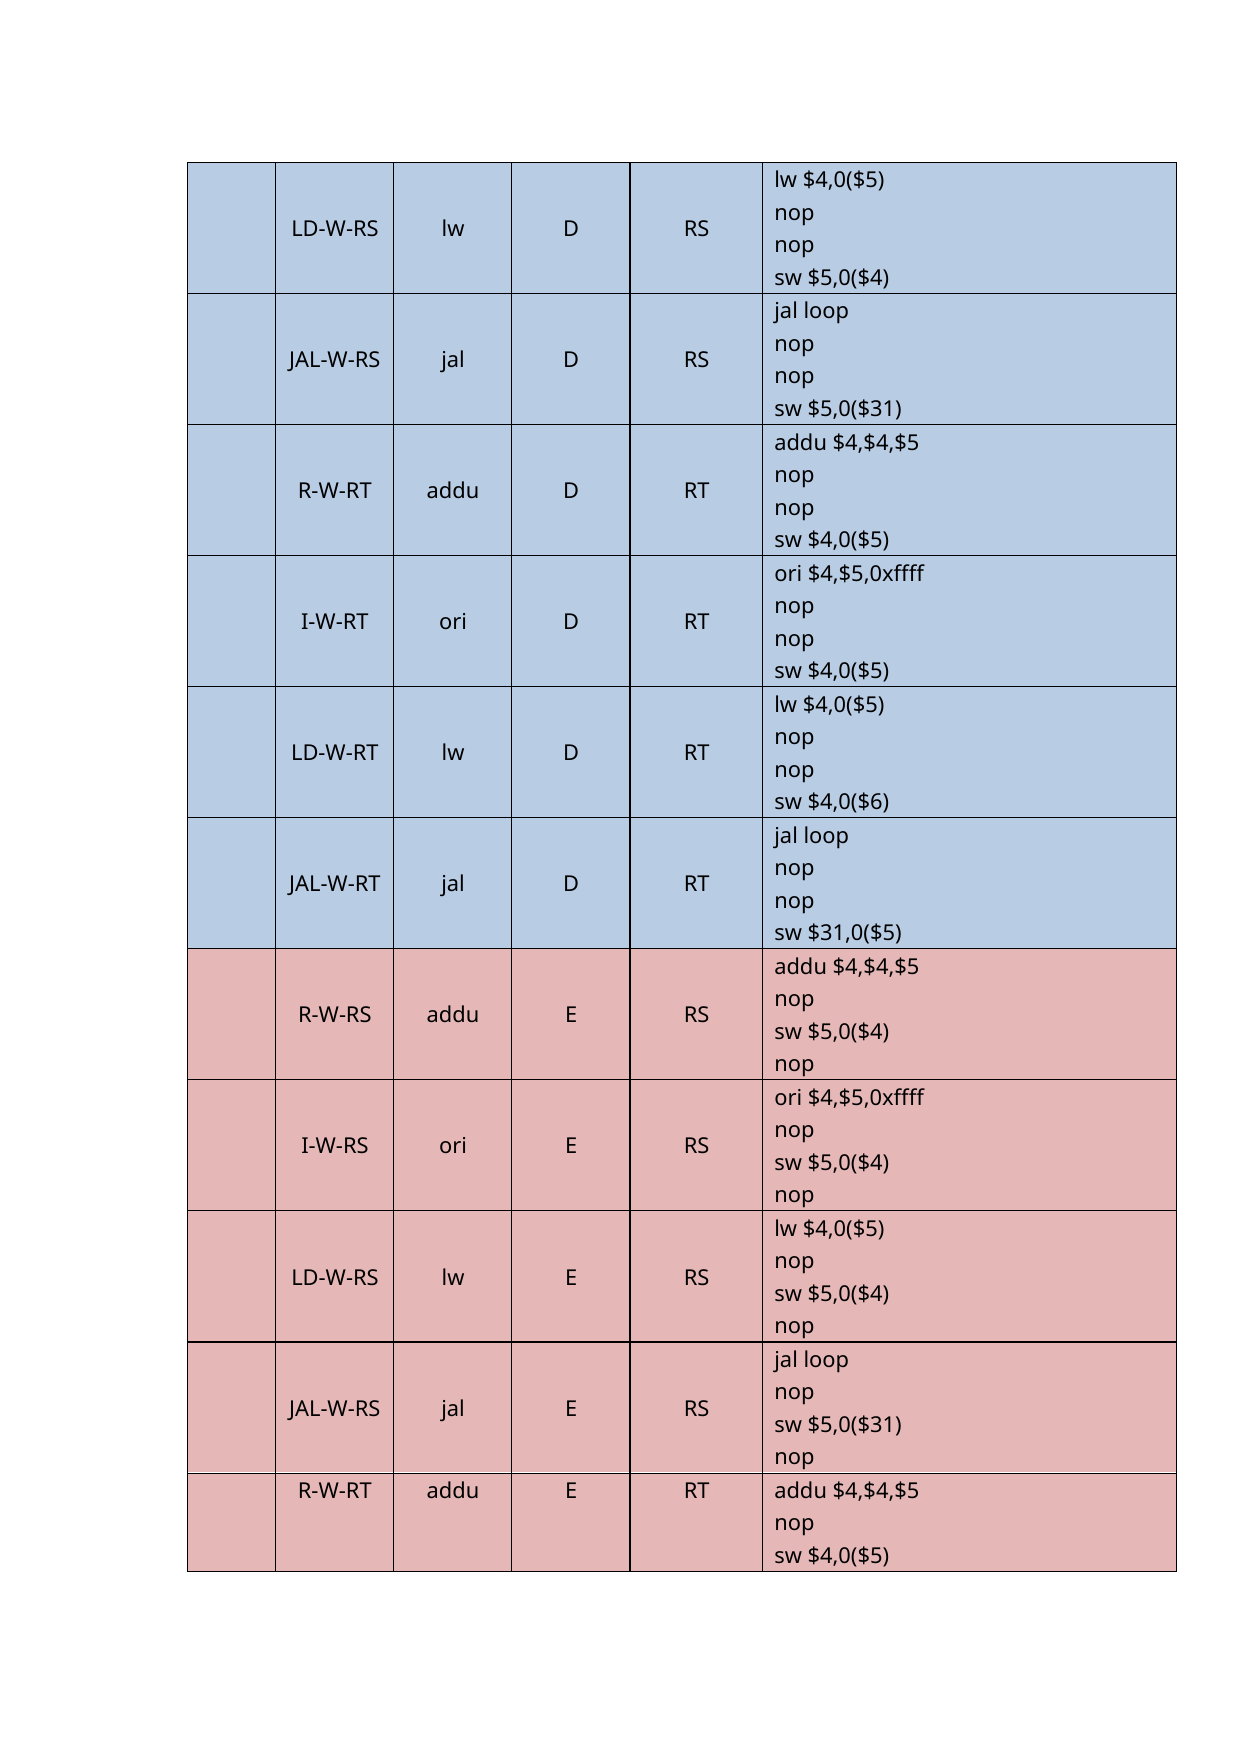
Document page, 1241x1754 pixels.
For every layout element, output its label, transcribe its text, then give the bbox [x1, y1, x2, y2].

table_cell addu $4,$4,$5 nop sw $5,0($4) nop [763, 949, 1176, 1079]
table_cell RT [631, 818, 762, 948]
table_cell [188, 687, 275, 817]
table_cell jal [394, 1343, 511, 1472]
table_cell ori [394, 556, 511, 686]
table_cell jal [394, 818, 511, 948]
table_cell RS [631, 294, 762, 424]
table_cell E [512, 1211, 629, 1341]
table_cell addu [394, 949, 511, 1079]
table_cell E [512, 949, 629, 1079]
table_cell LD-W-RS [276, 163, 393, 293]
table_cell ori [394, 1080, 511, 1210]
table_cell addu [394, 1474, 511, 1571]
table_cell D [512, 425, 629, 555]
table_cell RT [631, 687, 762, 817]
table_cell RS [631, 1343, 762, 1472]
table_cell lw [394, 163, 511, 293]
table_cell lw [394, 1211, 511, 1341]
table_cell R-W-RS [276, 949, 393, 1079]
table_cell D [512, 687, 629, 817]
table_cell lw [394, 687, 511, 817]
table_cell [188, 1211, 275, 1341]
table_cell LD-W-RS [276, 1211, 393, 1341]
table_cell RT [631, 1474, 762, 1571]
table_cell lw $4,0($5) nop nop sw $5,0($4) [763, 163, 1176, 293]
table_cell RS [631, 1211, 762, 1341]
table_cell D [512, 294, 629, 424]
table_cell RS [631, 163, 762, 293]
table_cell D [512, 818, 629, 948]
table_cell lw $4,0($5) nop sw $5,0($4) nop [763, 1211, 1176, 1341]
table_cell RS [631, 1080, 762, 1210]
table_cell [188, 949, 275, 1079]
table_cell ori $4,$5,0xffff nop nop sw $4,0($5) [763, 556, 1176, 686]
table_cell jal [394, 294, 511, 424]
table_cell jal loop nop nop sw $31,0($5) [763, 818, 1176, 948]
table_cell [763, 1474, 1176, 1571]
table_cell E [512, 1080, 629, 1210]
table_cell [188, 425, 275, 555]
table_cell E [512, 1474, 629, 1571]
table_cell E [512, 1343, 629, 1472]
table_cell I-W-RS [276, 1080, 393, 1210]
table_cell [188, 556, 275, 686]
table_cell RS [631, 949, 762, 1079]
table_cell JAL-W-RS [276, 294, 393, 424]
table_cell R-W-RT [276, 425, 393, 555]
table_cell jal loop nop sw $5,0($31) nop [763, 1343, 1176, 1472]
table_cell [188, 294, 275, 424]
table_cell [188, 818, 275, 948]
table_cell jal loop nop nop sw $5,0($31) [763, 294, 1176, 424]
table_cell D [512, 556, 629, 686]
table_cell ori $4,$5,0xffff nop sw $5,0($4) nop [763, 1080, 1176, 1210]
table_cell [188, 163, 275, 293]
table_cell [188, 1080, 275, 1210]
table_cell JAL-W-RS [276, 1343, 393, 1472]
table_cell addu [394, 425, 511, 555]
table_cell RT [631, 556, 762, 686]
table_cell [188, 1343, 275, 1472]
table_cell I-W-RT [276, 556, 393, 686]
table_cell [188, 1474, 275, 1571]
table_cell RT [631, 425, 762, 555]
table_cell LD-W-RT [276, 687, 393, 817]
table_cell JAL-W-RT [276, 818, 393, 948]
table_cell R-W-RT [276, 1474, 393, 1571]
table_cell addu $4,$4,$5 nop nop sw $4,0($5) [763, 425, 1176, 555]
table_cell D [512, 163, 629, 293]
table_cell lw $4,0($5) nop nop sw $4,0($6) [763, 687, 1176, 817]
